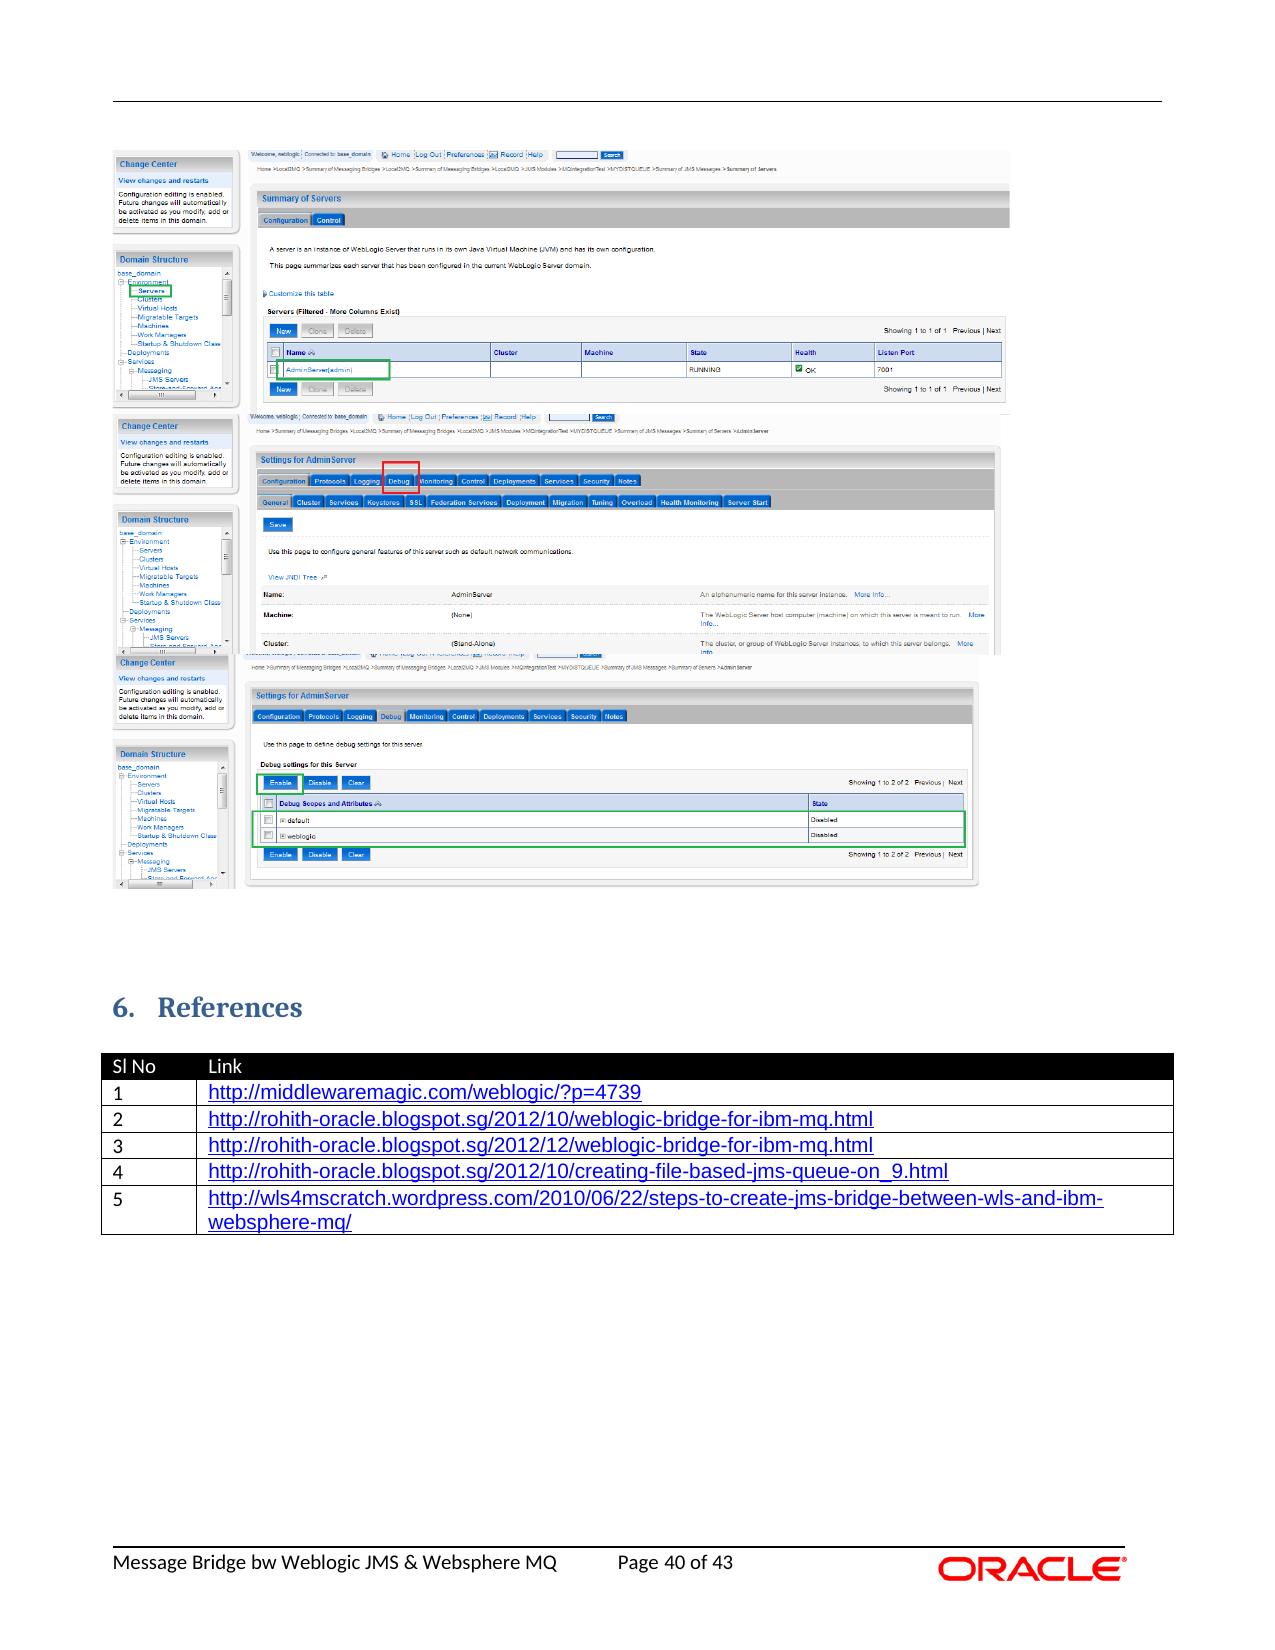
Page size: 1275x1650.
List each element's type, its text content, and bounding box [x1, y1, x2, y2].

table_cell http://rohith-oracle.blogspot.sg/2012/12/weblogic-bridge-for-ibm-mq.html [197, 1133, 1173, 1158]
table_header Link [197, 1054, 1173, 1079]
table_cell http://rohith-oracle.blogspot.sg/2012/10/weblogic-bridge-for-ibm-mq.html [197, 1106, 1173, 1132]
table_cell http://rohith-oracle.blogspot.sg/2012/10/creating-file-based-jms-queue-on_9.html [197, 1159, 1173, 1185]
picture [112, 150, 1010, 889]
table_cell http://wls4mscratch.wordpress.com/2010/06/22/steps-to-create-jms-bridge-between-wls-and-ibm-websphere-mq/ [197, 1186, 1173, 1234]
table_cell 5 [102, 1186, 196, 1234]
subtitle References [112, 991, 1162, 1024]
table_cell 2 [102, 1106, 196, 1132]
table_header Sl No [102, 1054, 196, 1079]
table_cell 3 [102, 1133, 196, 1158]
table_cell 1 [102, 1080, 196, 1105]
picture [934, 1553, 1129, 1585]
table_cell http://middlewaremagic.com/weblogic/?p=4739 [197, 1080, 1173, 1105]
table_cell 4 [102, 1159, 196, 1185]
